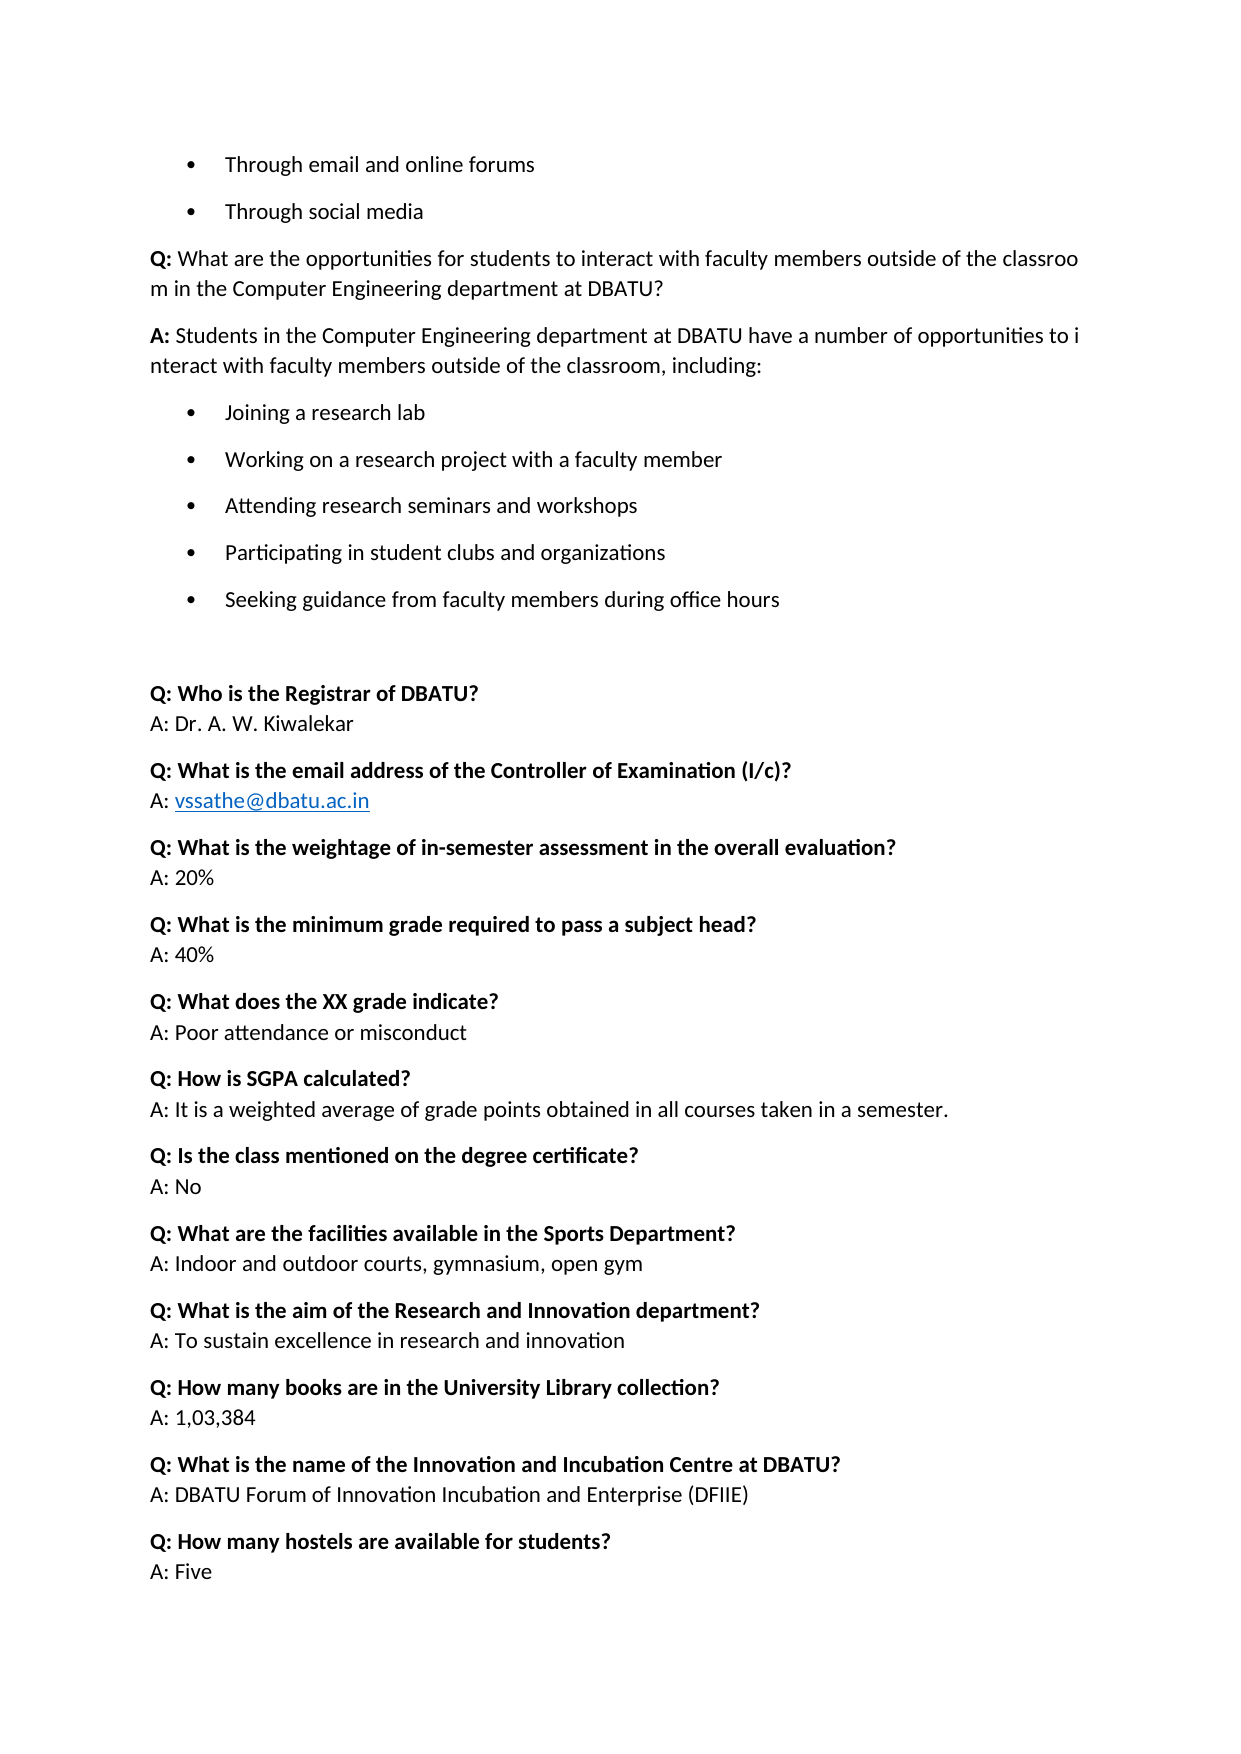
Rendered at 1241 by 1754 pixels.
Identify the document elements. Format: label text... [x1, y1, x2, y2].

text Q: What is the minimum grade required to pass a subject head? A: 40% [150, 910, 1090, 969]
text Q: What is the aim of the Research and Innovation department? A: To sustain excellence in research and innovation [150, 1296, 1090, 1354]
text Q: What is the email address of the Controller of Examination (I/c)? A: vssathe@dbatu.ac.in [150, 756, 1090, 814]
text Q: What are the facilities available in the Sports Department? A: Indoor and outdoor courts, gymnasium, open gym [150, 1219, 1090, 1277]
list Through social media [187, 197, 1090, 225]
text Q: What are the opportunities for students to interact with faculty members outside of the classroom in the Computer Engineering department at DBATU? [150, 244, 1090, 302]
list Attending research seminars and workshops [187, 492, 1090, 520]
text Q: How is SGPA calculated? A: It is a weighted average of grade points obtained in all courses taken in a semester. [150, 1064, 1090, 1123]
list Joining a research lab [187, 398, 1090, 426]
list Seeking guidance from faculty members during office hours [187, 585, 1090, 613]
list Working on a research project with a faculty member [187, 445, 1090, 473]
text Q: What does the XX grade indicate? A: Poor attendance or misconduct [150, 987, 1090, 1046]
text A: Students in the Computer Engineering department at DBATU have a number of opportunities to interact with faculty members outside of the classroom, including: [150, 321, 1090, 379]
list Participating in student clubs and organizations [187, 538, 1090, 567]
text Q: How many books are in the University Library collection? A: 1,03,384 [150, 1373, 1090, 1431]
list Through email and online forums [187, 150, 1090, 178]
text Q: What is the weightage of in-semester assessment in the overall evaluation? A: 20% [150, 833, 1090, 892]
text Q: Who is the Registrar of DBATU? A: Dr. A. W. Kiwalekar [150, 679, 1090, 737]
text Q: What is the name of the Innovation and Incubation Centre at DBATU? A: DBATU Forum of Innovation Incubation and Enterprise (DFIIE) [150, 1450, 1090, 1508]
text Q: Is the class mentioned on the degree certificate? A: No [150, 1142, 1090, 1200]
text Q: How many hostels are available for students? A: Five [150, 1527, 1090, 1585]
